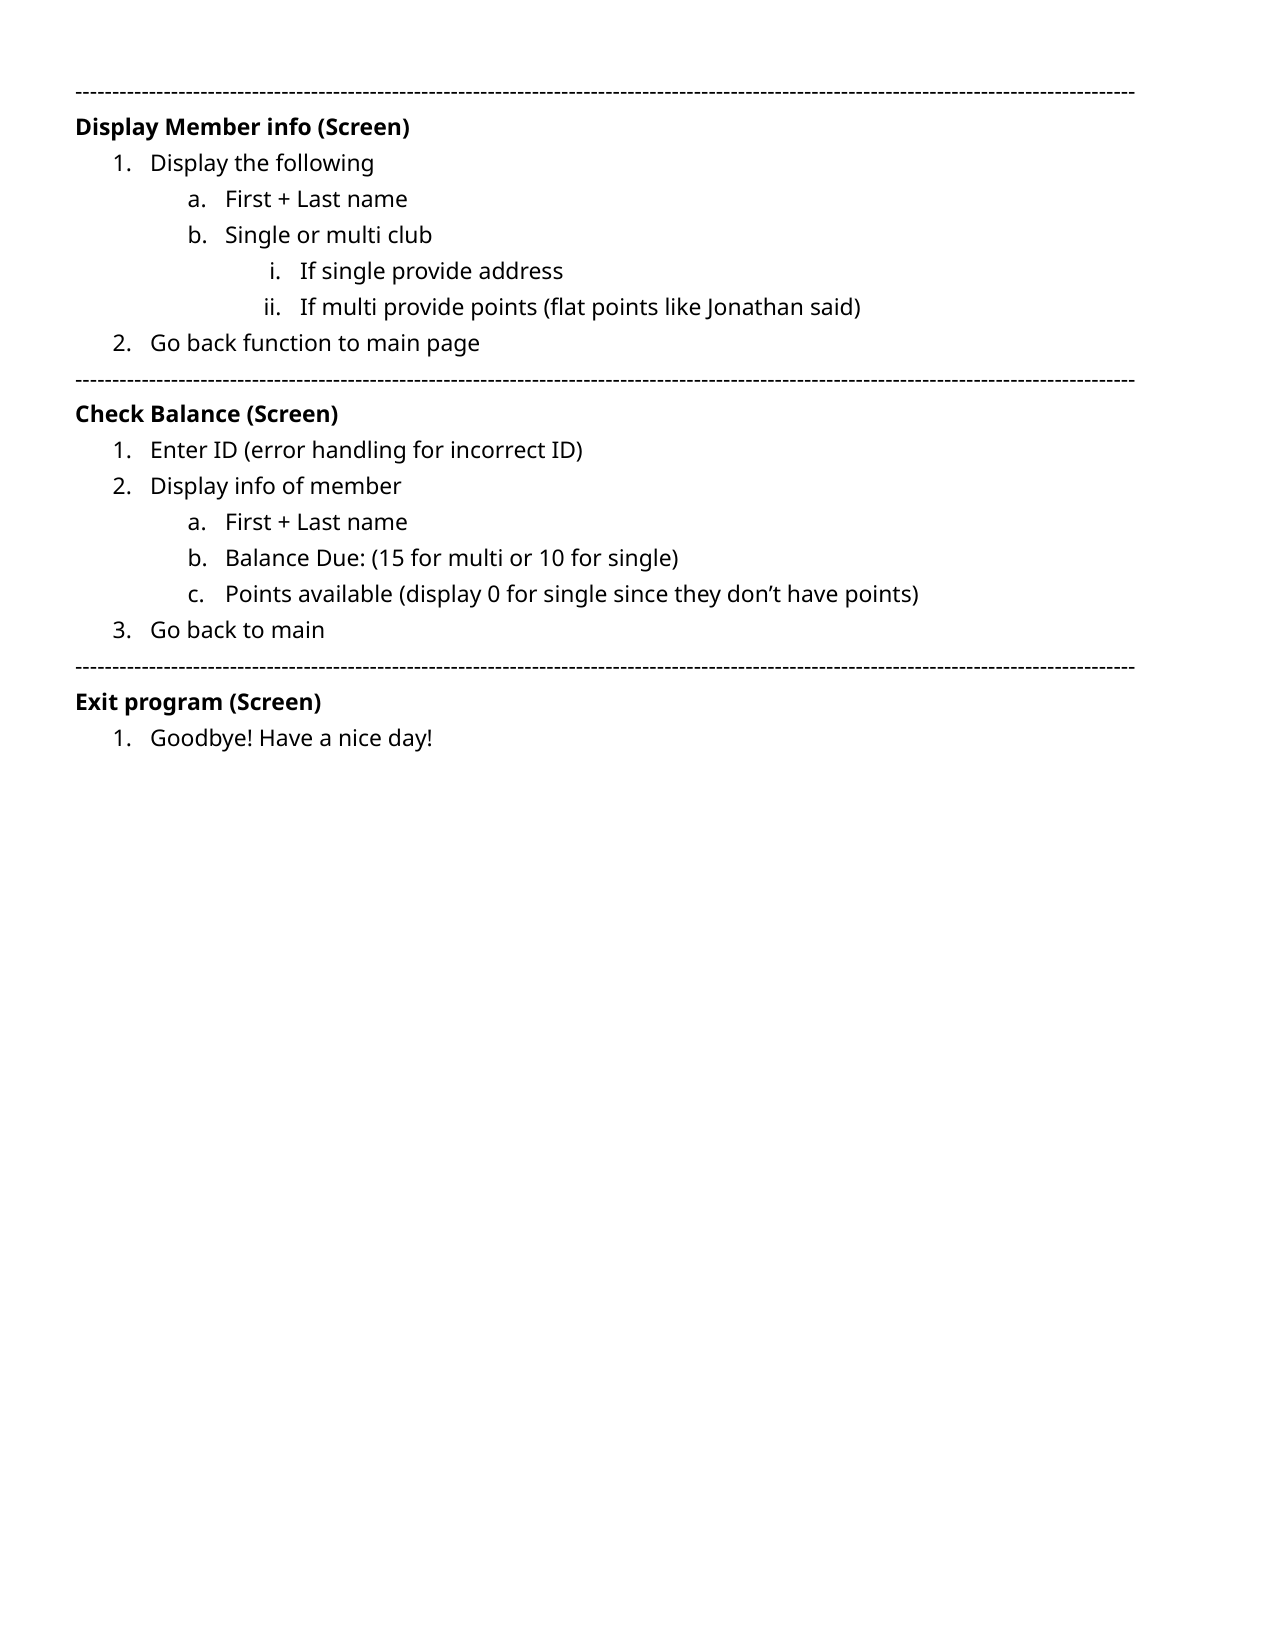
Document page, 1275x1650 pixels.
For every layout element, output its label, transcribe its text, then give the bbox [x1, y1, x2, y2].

list Display the following [112, 147, 1200, 178]
list Single or multi club [187, 219, 1200, 250]
list Goodbye! Have a nice day! [112, 722, 1200, 753]
text Check Balance (Screen) [75, 398, 1200, 430]
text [75, 75, 1200, 106]
list First + Last name [187, 183, 1200, 214]
list If multi provide points (flat points like Jonathan said) [281, 291, 1200, 322]
list Display info of member [112, 470, 1200, 502]
list Go back function to main page [112, 327, 1200, 358]
list Points available (display 0 for single since they don’t have points) [187, 578, 1200, 609]
list First + Last name [187, 506, 1200, 537]
list Enter ID (error handling for incorrect ID) [112, 434, 1200, 466]
list Balance Due: (15 for multi or 10 for single) [187, 542, 1200, 573]
text ------------------------------------------------------------------------------------------------------------------------------------------------ [75, 362, 1200, 394]
text Display Member info (Screen) [75, 111, 1200, 142]
list If single provide address [281, 255, 1200, 286]
text Exit program (Screen) [75, 686, 1200, 717]
text ------------------------------------------------------------------------------------------------------------------------------------------------ [75, 650, 1200, 681]
list Go back to main [112, 614, 1200, 645]
